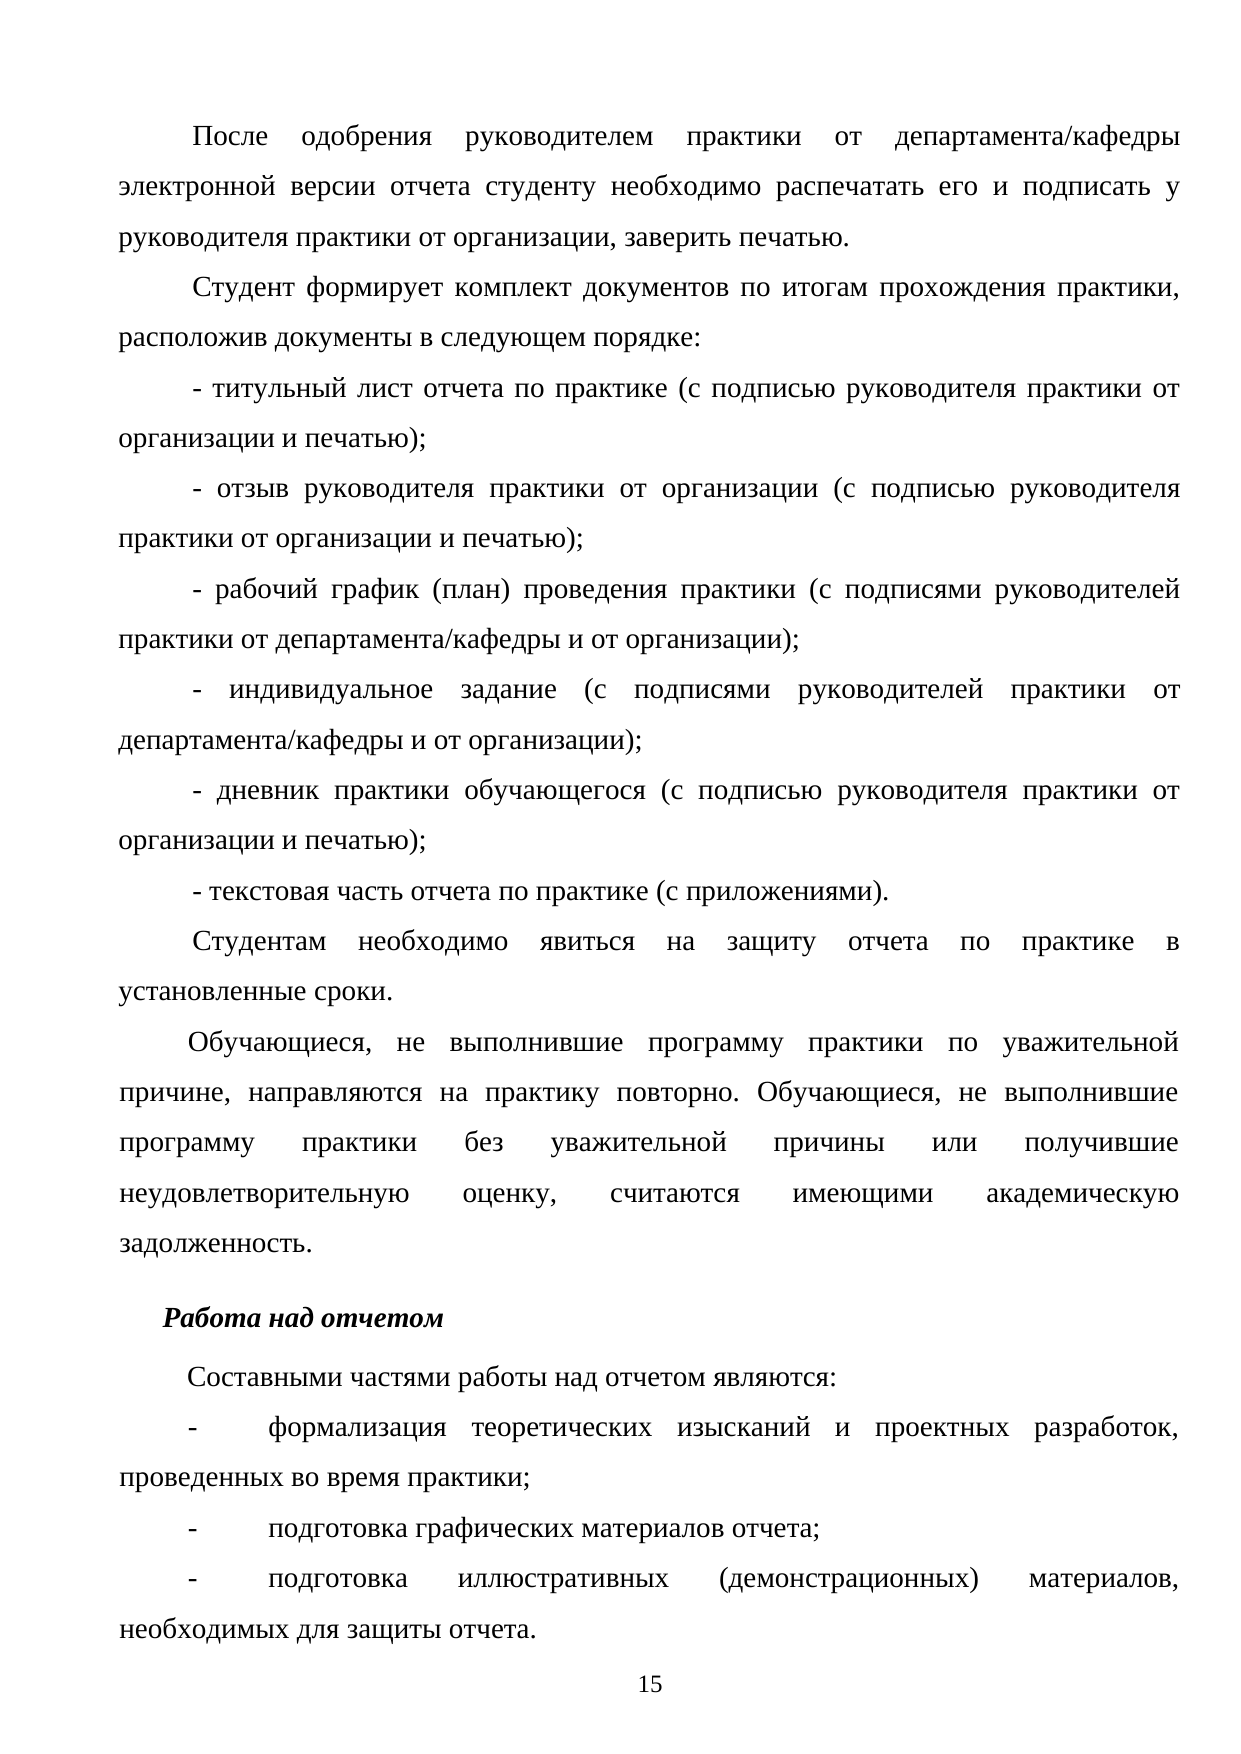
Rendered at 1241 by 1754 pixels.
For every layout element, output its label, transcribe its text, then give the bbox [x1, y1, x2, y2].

text - титульный лист отчета по практике (с подписью руководителя практики от организации и печатью); [118, 370, 1181, 453]
list подготовка иллюстративных (демонстрационных) материалов, необходимых для защиты отчета. [119, 1560, 1180, 1644]
text Обучающиеся, не выполнившие программу практики по уважительной причине, направляются на практику повторно. Обучающиеся, не выполнившие программу практики без уважительной причины или получившие неудовлетворительную оценку, считаются имеющими академическую задолженность. [119, 1024, 1180, 1258]
text Работа над отчетом [162, 1300, 1181, 1334]
list подготовка графических материалов отчета; [119, 1510, 1180, 1544]
text После одобрения руководителем практики от департамента/кафедры электронной версии отчета студенту необходимо распечатать его и подписать у руководителя практики от организации, заверить печатью. [118, 118, 1181, 252]
text - индивидуальное задание (с подписями руководителей практики от департамента/кафедры и от организации); [118, 672, 1181, 755]
text - рабочий график (план) проведения практики (с подписями руководителей практики от департамента/кафедры и от организации); [118, 571, 1181, 655]
text Студент формирует комплект документов по итогам прохождения практики, расположив документы в следующем порядке: [118, 269, 1181, 353]
text Студентам необходимо явиться на защиту отчета по практике в установленные сроки. [118, 923, 1181, 1007]
text - отзыв руководителя практики от организации (с подписью руководителя практики от организации и печатью); [118, 470, 1181, 554]
text - дневник практики обучающегося (с подписью руководителя практики от организации и печатью); [118, 772, 1181, 856]
text Составными частями работы над отчетом являются: [187, 1359, 1180, 1392]
text - текстовая часть отчета по практике (с приложениями). [118, 873, 1181, 906]
list формализация теоретических изысканий и проектных разработок, проведенных во время практики; [119, 1409, 1180, 1493]
